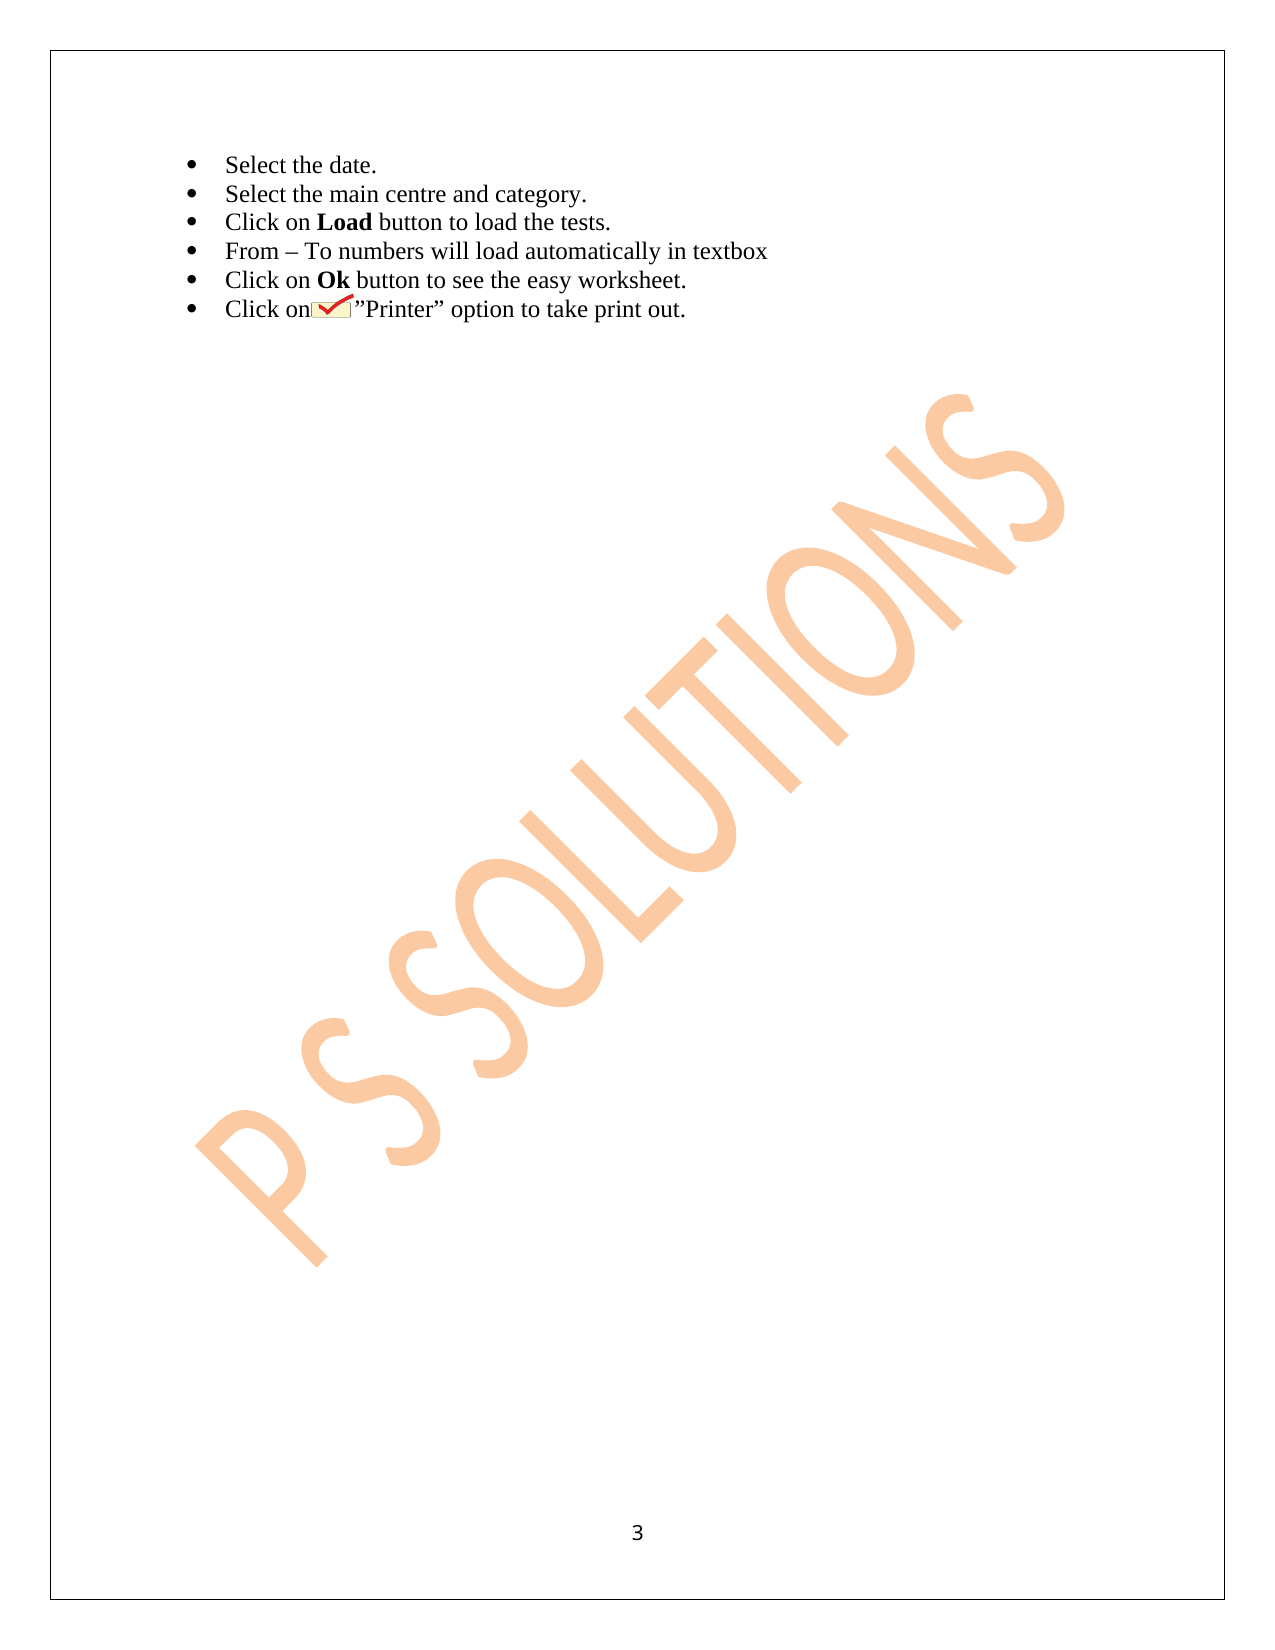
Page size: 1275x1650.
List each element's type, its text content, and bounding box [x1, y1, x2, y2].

list Click on Ok button to see the easy worksheet. [187, 265, 1125, 294]
picture [310, 293, 355, 318]
list From – To numbers will load automatically in textbox [187, 236, 1125, 265]
list Click on Load button to load the tests. [187, 207, 1125, 236]
list Click on”Printer” option to take print out. [187, 294, 1125, 323]
list Select the date. [187, 150, 1125, 179]
list Select the main centre and category. [187, 179, 1125, 207]
